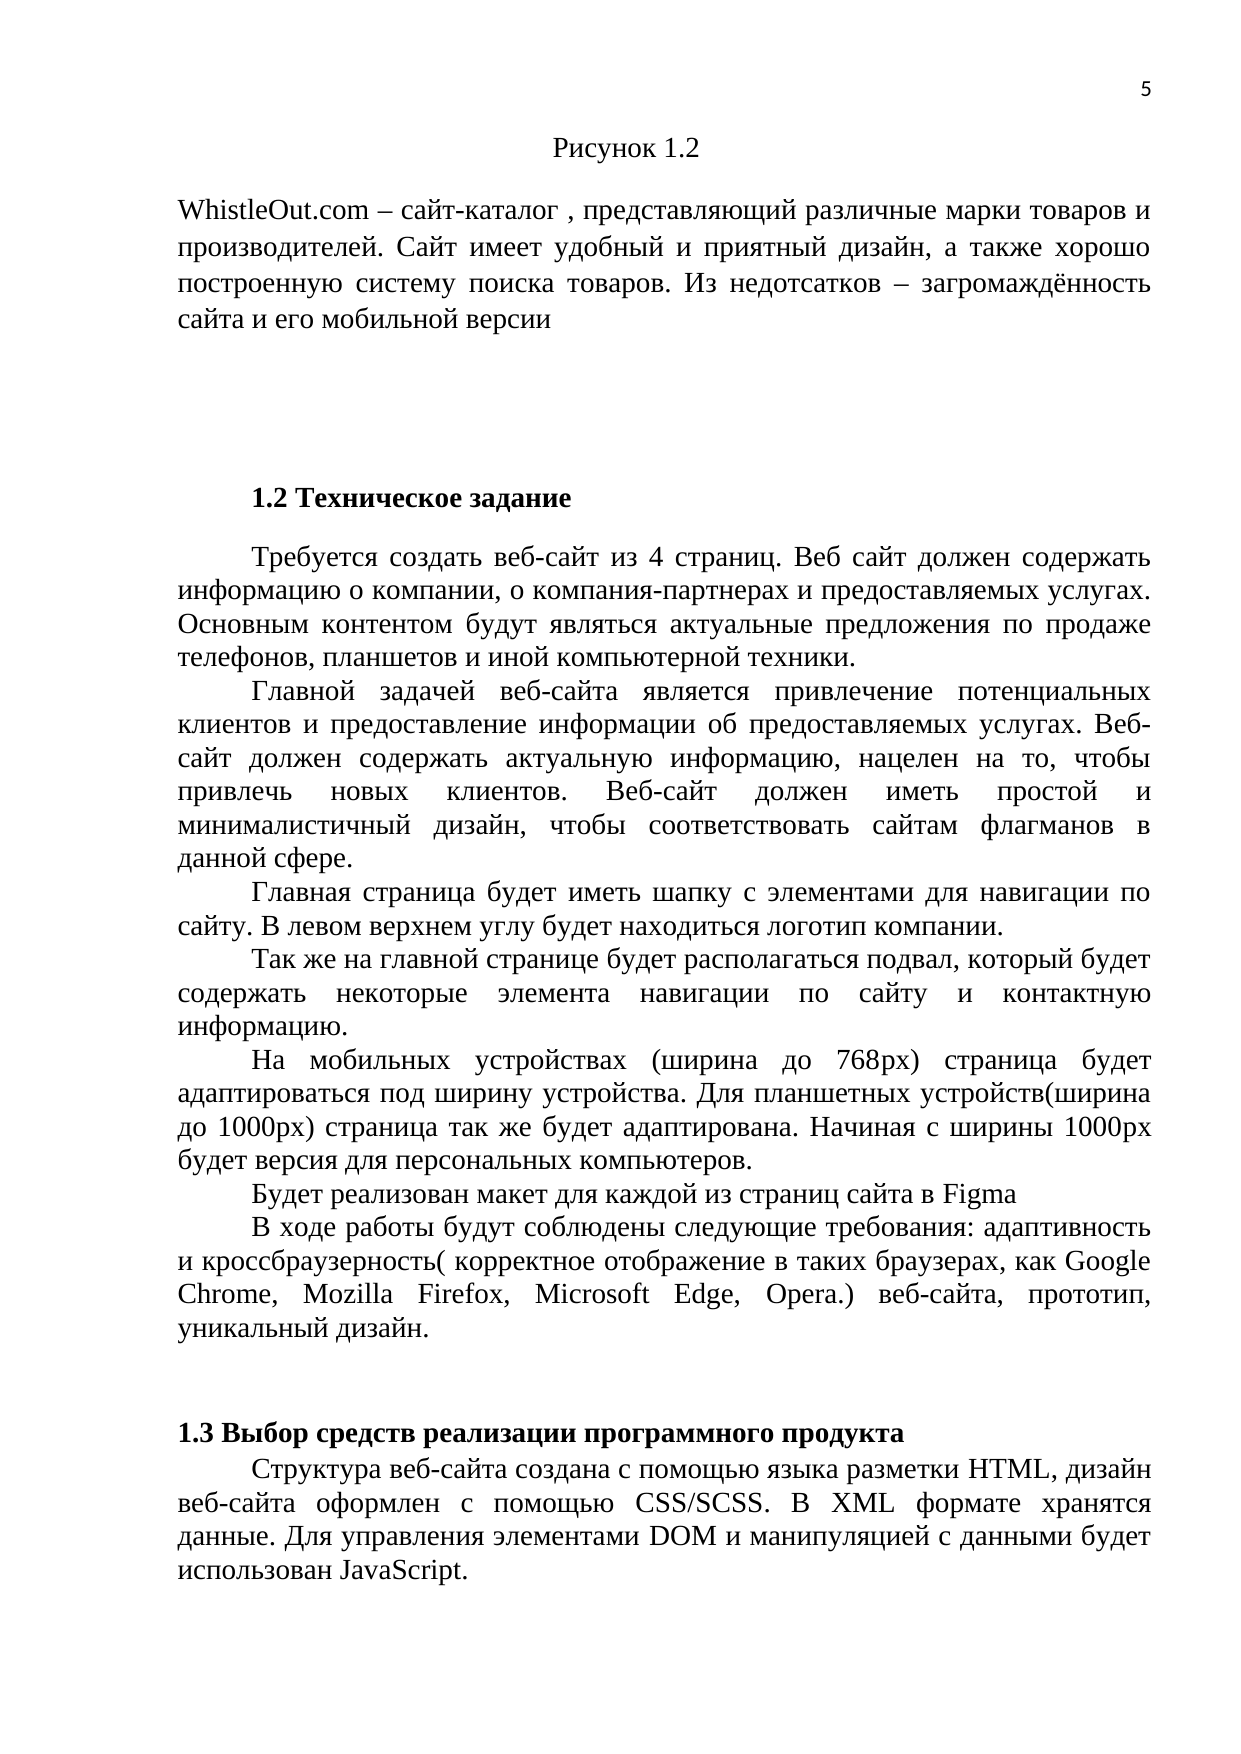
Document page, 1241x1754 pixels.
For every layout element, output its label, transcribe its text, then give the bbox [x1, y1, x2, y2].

subtitle 1.2 Техническое задание [177, 480, 1152, 514]
text Главной задачей веб-сайта является привлечение потенциальных клиентов и предоставление информации об предоставляемых услугах. Веб-сайт должен содержать актуальную информацию, нацелен на то, чтобы привлечь новых клиентов. Веб-сайт должен иметь простой и минималистичный дизайн, чтобы соответствовать сайтам флагманов в данной сфере. [177, 673, 1152, 874]
text Главная страница будет иметь шапку с элементами для навигации по сайту. В левом верхнем углу будет находиться логотип компании. [177, 874, 1152, 941]
text Требуется создать веб-сайт из 4 страниц. Веб сайт должен содержать информацию о компании, о компания-партнерах и предоставляемых услугах. Основным контентом будут являться актуальные предложения по продаже телефонов, планшетов и иной компьютерной техники. [177, 539, 1152, 673]
text Структура веб-сайта создана с помощью языка разметки HTML, дизайн веб-сайта оформлен с помощью CSS/SCSS. В XML формате хранятся данные. Для управления элементами DOM и манипуляцией с данными будет использован JavaScript. [177, 1451, 1152, 1585]
text В ходе работы будут соблюдены следующие требования: адаптивность и кроссбраузерность( корректное отображение в таких браузерах, как Google Chrome, Mozilla Firefox, Microsoft Edge, Opera.) веб-сайта, прототип, уникальный дизайн. [177, 1209, 1152, 1344]
text WhistleOut.com – сайт-каталог , представляющий различные марки товаров и производителей. Сайт имеет удобный и приятный дизайн, а также хорошо построенную систему поиска товаров. Из недотсатков – загромаждённость сайта и его мобильной версии [177, 192, 1152, 334]
text Так же на главной странице будет располагаться подвал, который будет содержать некоторые элемента навигации по сайту и контактную информацию. [177, 941, 1152, 1042]
text Будет реализован макет для каждой из страниц сайта в Figma [177, 1176, 1152, 1209]
subtitle 1.3 Выбор средств реализации программного продукта [177, 1415, 1152, 1448]
text На мобильных устройствах (ширина до 768px) страница будет адаптироваться под ширину устройства. Для планшетных устройств(ширина до 1000px) страница так же будет адаптирована. Начиная с ширины 1000px будет версия для персональных компьютеров. [177, 1042, 1152, 1176]
text Рисунок 1.2 [552, 130, 1152, 163]
